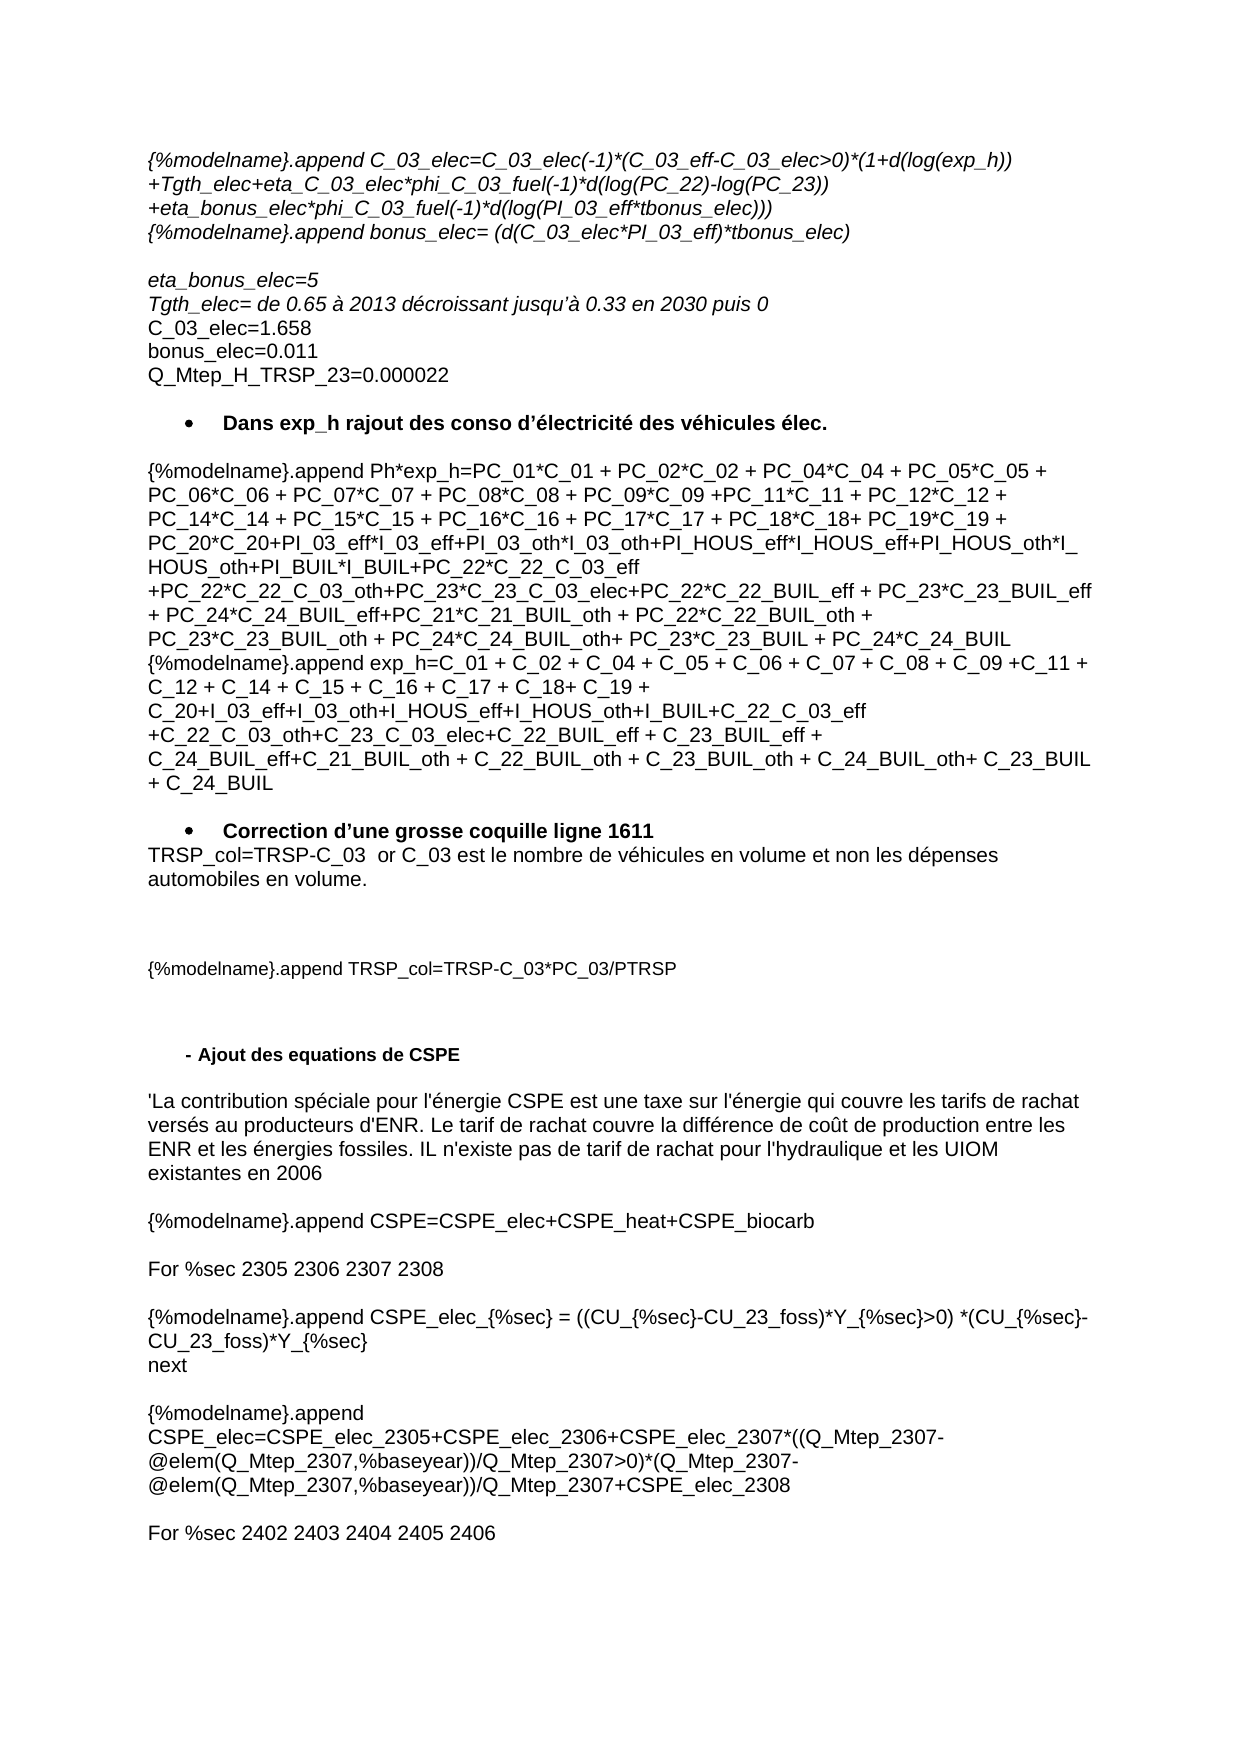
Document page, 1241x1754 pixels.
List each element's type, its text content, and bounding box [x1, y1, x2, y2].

text {%modelname}.append bonus_elec= (d(C_03_elec*PI_03_eff)*tbonus_elec) [148, 219, 1093, 243]
text next [148, 1353, 1093, 1377]
text bonus_elec=0.011 [148, 339, 1093, 363]
text {%modelname}.append exp_h=C_01 + C_02 + C_04 + C_05 + C_06 + C_07 + C_08 + C_09 +C_11 + C_12 + C_14 + C_15 + C_16 + C_17 + C_18+ C_19 + C_20+I_03_eff+I_03_oth+I_HOUS_eff+I_HOUS_oth+I_BUIL+C_22_C_03_eff +C_22_C_03_oth+C_23_C_03_elec+C_22_BUIL_eff + C_23_BUIL_eff + C_24_BUIL_eff+C_21_BUIL_oth + C_22_BUIL_oth + C_23_BUIL_oth + C_24_BUIL_oth+ C_23_BUIL + C_24_BUIL [148, 651, 1093, 794]
list Ajout des equations de CSPE [185, 1044, 1093, 1065]
text For %sec 2402 2403 2404 2405 2406 [148, 1521, 1093, 1544]
text eta_bonus_elec=5 [148, 267, 1093, 291]
text Q_Mtep_H_TRSP_23=0.000022 [148, 363, 1093, 387]
text {%modelname}.append TRSP_col=TRSP-C_03*PC_03/PTRSP [148, 958, 1093, 979]
list Dans exp_h rajout des conso d’électricité des véhicules élec. [185, 411, 1093, 435]
list Correction d’une grosse coquille ligne 1611 [185, 818, 1093, 843]
text {%modelname}.append Ph*exp_h=PC_01*C_01 + PC_02*C_02 + PC_04*C_04 + PC_05*C_05 + PC_06*C_06 + PC_07*C_07 + PC_08*C_08 + PC_09*C_09 +PC_11*C_11 + PC_12*C_12 + PC_14*C_14 + PC_15*C_15 + PC_16*C_16 + PC_17*C_17 + PC_18*C_18+ PC_19*C_19 + PC_20*C_20+PI_03_eff*I_03_eff+PI_03_oth*I_03_oth+PI_HOUS_eff*I_HOUS_eff+PI_HOUS_oth*I_HOUS_oth+PI_BUIL*I_BUIL+PC_22*C_22_C_03_eff +PC_22*C_22_C_03_oth+PC_23*C_23_C_03_elec+PC_22*C_22_BUIL_eff + PC_23*C_23_BUIL_eff + PC_24*C_24_BUIL_eff+PC_21*C_21_BUIL_oth + PC_22*C_22_BUIL_oth + PC_23*C_23_BUIL_oth + PC_24*C_24_BUIL_oth+ PC_23*C_23_BUIL + PC_24*C_24_BUIL [148, 459, 1093, 651]
text {%modelname}.append CSPE=CSPE_elec+CSPE_heat+CSPE_biocarb [148, 1209, 1093, 1233]
text For %sec 2305 2306 2307 2308 [148, 1257, 1093, 1281]
text {%modelname}.append CSPE_elec_{%sec} = ((CU_{%sec}-CU_23_foss)*Y_{%sec}>0) *(CU_{%sec}-CU_23_foss)*Y_{%sec} [148, 1305, 1093, 1353]
text C_03_elec=1.658 [148, 315, 1093, 339]
text {%modelname}.append CSPE_elec=CSPE_elec_2305+CSPE_elec_2306+CSPE_elec_2307*((Q_Mtep_2307-@elem(Q_Mtep_2307,%baseyear))/Q_Mtep_2307>0)*(Q_Mtep_2307-@elem(Q_Mtep_2307,%baseyear))/Q_Mtep_2307+CSPE_elec_2308 [148, 1401, 1093, 1497]
text TRSP_col=TRSP-C_03 or C_03 est le nombre de véhicules en volume et non les dépenses automobiles en volume. [148, 843, 1093, 891]
text 'La contribution spéciale pour l'énergie CSPE est une taxe sur l'énergie qui couvre les tarifs de rachat versés au producteurs d'ENR. Le tarif de rachat couvre la différence de coût de production entre les ENR et les énergies fossiles. IL n'existe pas de tarif de rachat pour l'hydraulique et les UIOM existantes en 2006 [148, 1089, 1093, 1185]
text {%modelname}.append C_03_elec=C_03_elec(-1)*(C_03_eff-C_03_elec>0)*(1+d(log(exp_h))+Tgth_elec+eta_C_03_elec*phi_C_03_fuel(-1)*d(log(PC_22)-log(PC_23))+eta_bonus_elec*phi_C_03_fuel(-1)*d(log(PI_03_eff*tbonus_elec))) [148, 148, 1093, 219]
text Tgth_elec= de 0.65 à 2013 décroissant jusqu’à 0.33 en 2030 puis 0 [148, 291, 1093, 315]
